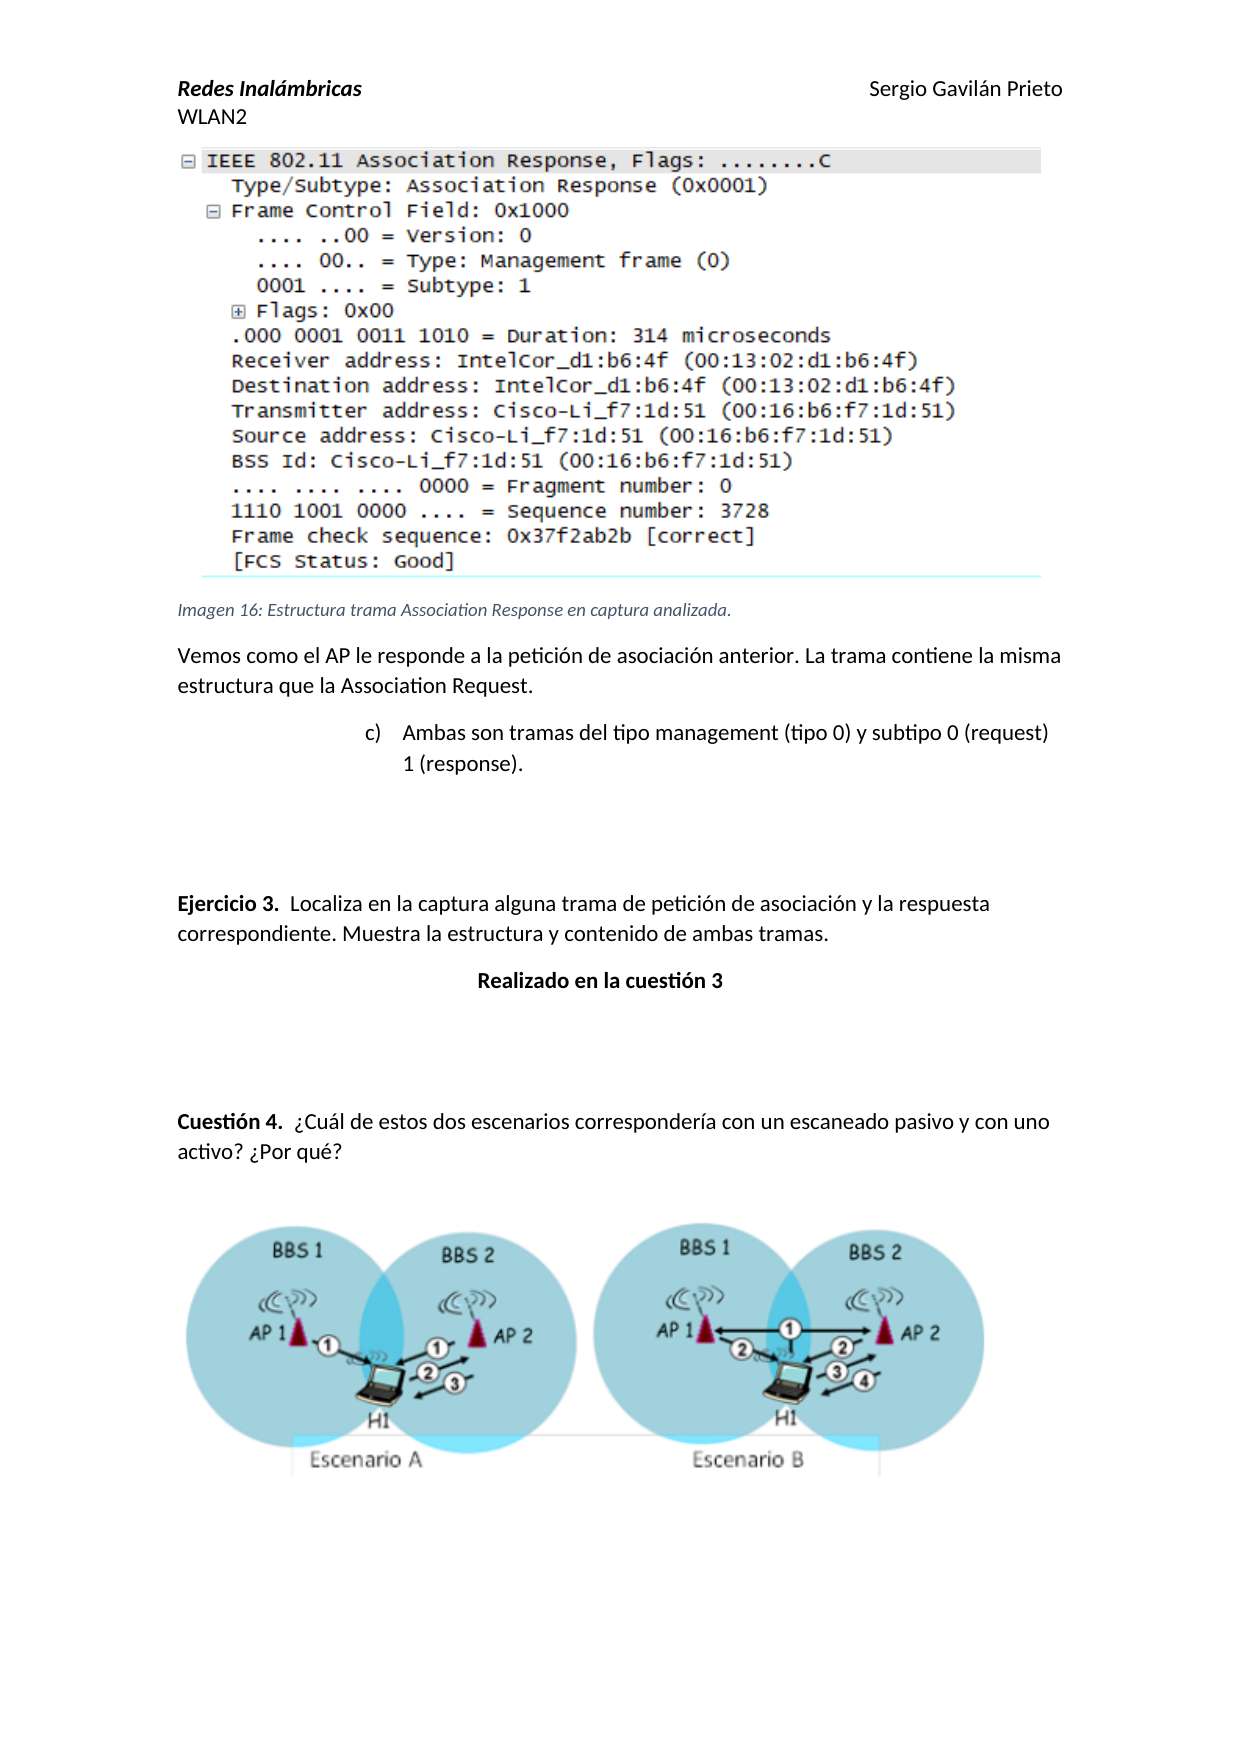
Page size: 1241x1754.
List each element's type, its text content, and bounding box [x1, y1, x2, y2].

text Imagen 16: Estructura trama Association Response en captura analizada. [177, 598, 1063, 621]
picture [177, 147, 1042, 579]
text Ejercicio 3. Localiza en la captura alguna trama de petición de asociación y la respuesta correspondiente. Muestra la estructura y contenido de ambas tramas. [177, 889, 1063, 948]
text Cuestión 4. ¿Cuál de estos dos escenarios correspondería con un escaneado pasivo y con uno activo? ¿Por qué? [177, 1107, 1063, 1165]
list Ambas son tramas del tipo management (tipo 0) y subtipo 0 (request) 1 (response). [365, 718, 1063, 777]
text Realizado en la cuestión 3 [402, 966, 1063, 994]
picture [177, 1214, 1060, 1510]
text Vemos como el AP le responde a la petición de asociación anterior. La trama contiene la misma estructura que la Association Request. [177, 641, 1063, 700]
